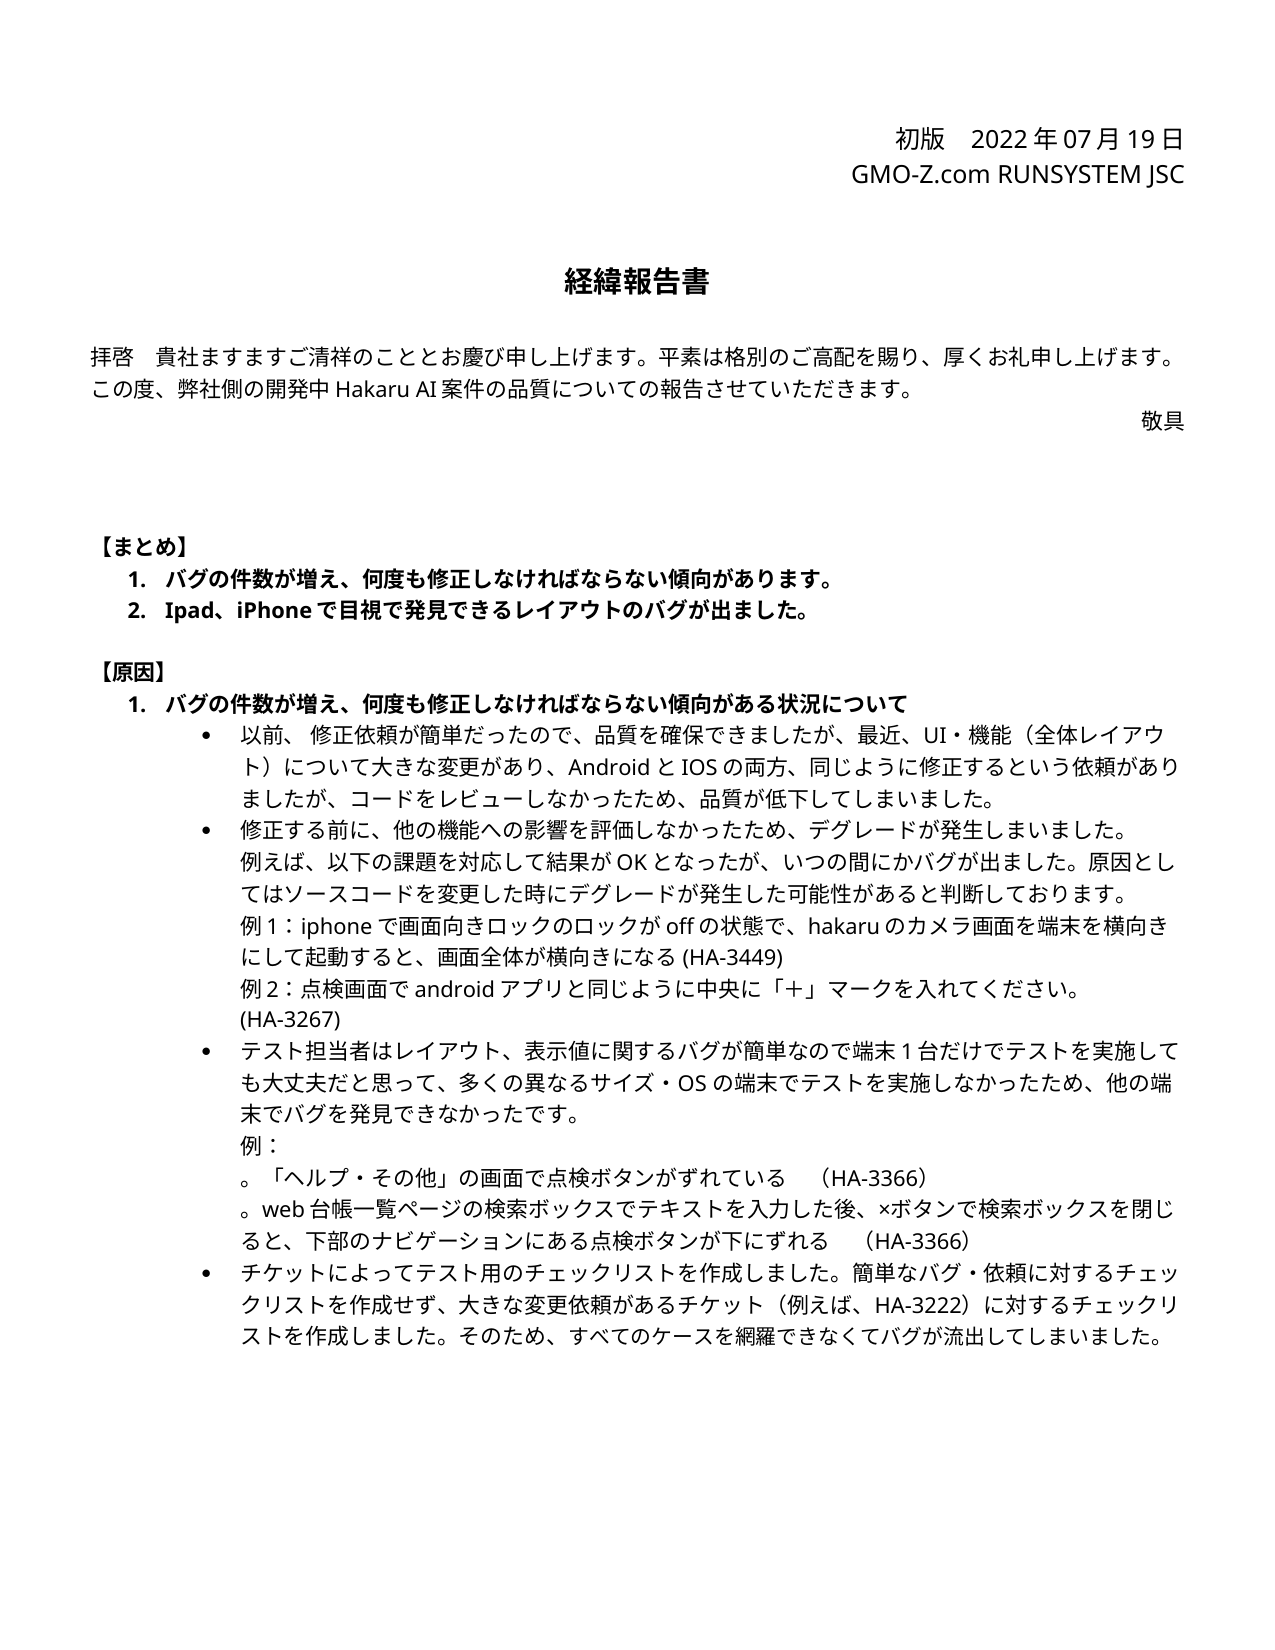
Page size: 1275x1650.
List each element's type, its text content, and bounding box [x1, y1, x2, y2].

text 初版 2022年07月19日 [90, 120, 1185, 156]
text 例えば、以下の課題を対応して結果がOKとなったが、いつの間にかバグが出ました。原因としてはソースコードを変更した時にデグレードが発生した可能性があると判断しております。 [240, 845, 1185, 909]
list テスト担当者はレイアウト、表示値に関するバグが簡単なので端末1台だけでテストを実施しても大丈夫だと思って、多くの異なるサイズ・OS の端末でテストを実施しなかったため、他の端末でバグを発見できなかったです。 [202, 1034, 1185, 1129]
list 修正する前に、他の機能への影響を評価しなかったため、デグレードが発生しまいました。 [202, 813, 1185, 845]
list チケットによってテスト用のチェックリストを作成しました。簡単なバグ・依頼に対するチェックリストを作成せず、大きな変更依頼があるチケット（例えば、HA-3222）に対するチェックリストを作成しました。そのため、すべてのケースを網羅できなくてバグが流出してしまいました。 [202, 1256, 1185, 1351]
text 。「ヘルプ・その他」の画面で点検ボタンがずれている （HA-3366） [240, 1161, 1185, 1192]
text 経緯報告書 [90, 258, 1185, 301]
text 敬具 [90, 404, 1185, 436]
list バグの件数が増え、何度も修正しなければならない傾向があります。 [127, 562, 1185, 593]
text 例1：iphoneで画面向きロックのロックがoffの状態で、hakaruのカメラ画面を端末を横向きにして起動すると、画面全体が横向きになる (HA-3449) [240, 909, 1185, 972]
text (HA-3267) [240, 1004, 1185, 1034]
text 【原因】 [90, 655, 1185, 687]
text 拝啓 貴社ますますご清祥のこととお慶び申し上げます。平素は格別のご高配を賜り、厚くお礼申し上げます。 [90, 340, 1185, 372]
list 以前、 修正依頼が簡単だったので、品質を確保できましたが、最近、UI・機能（全体レイアウト）について大きな変更があり、AndroidとIOSの両方、同じように修正するという依頼がありましたが、コードをレビューしなかったため、品質が低下してしまいました。 [202, 718, 1185, 813]
text この度、弊社側の開発中Hakaru AI案件の品質についての報告させていただきます。 [90, 372, 1185, 404]
list バグの件数が増え、何度も修正しなければならない傾向がある状況について [127, 687, 1185, 718]
text GMO-Z.com RUNSYSTEM JSC [90, 156, 1185, 190]
list Ipad、iPhoneで目視で発見できるレイアウトのバグが出ました。 [127, 593, 1185, 625]
text 【まとめ】 [90, 530, 1185, 562]
text 例： [240, 1129, 1185, 1161]
text 。web台帳一覧ページの検索ボックスでテキストを入力した後、×ボタンで検索ボックスを閉じると、下部のナビゲーションにある点検ボタンが下にずれる （HA-3366） [240, 1192, 1185, 1256]
text 例2：点検画面でandroidアプリと同じように中央に「＋」マークを入れてください。 [240, 972, 1185, 1004]
